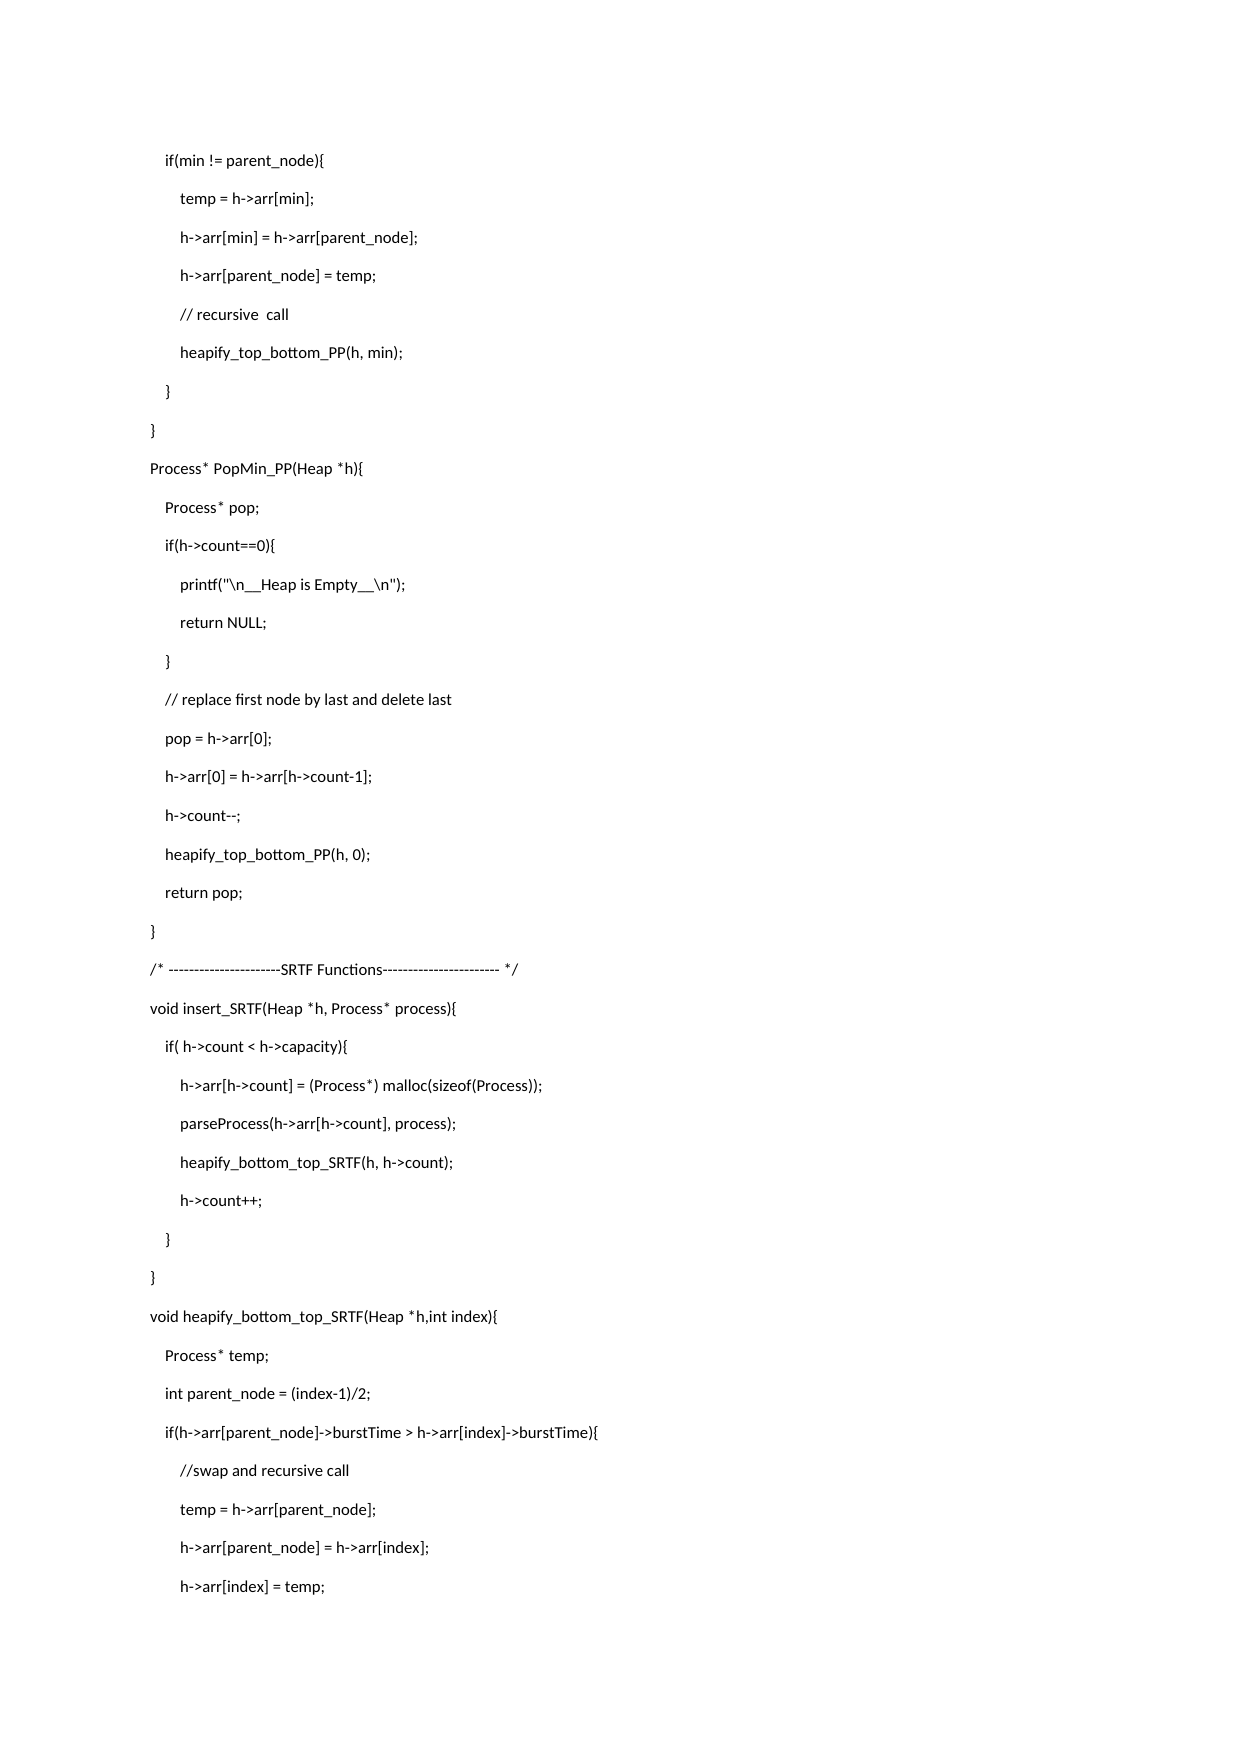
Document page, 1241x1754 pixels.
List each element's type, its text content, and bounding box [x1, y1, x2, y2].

text heapify_top_bottom_PP(h, 0); [150, 844, 1090, 864]
text if(h->arr[parent_node]->burstTime > h->arr[index]->burstTime){ [150, 1422, 1090, 1442]
text heapify_top_bottom_PP(h, min); [150, 343, 1090, 363]
text // recursive call [150, 304, 1090, 324]
text } [150, 921, 1090, 941]
text temp = h->arr[min]; [150, 188, 1090, 209]
text printf("\n__Heap is Empty__\n"); [150, 574, 1090, 594]
text h->arr[parent_node] = h->arr[index]; [150, 1537, 1090, 1558]
text } [150, 651, 1090, 671]
text h->arr[h->count] = (Process*) malloc(sizeof(Process)); [150, 1075, 1090, 1095]
text Process* PopMin_PP(Heap *h){ [150, 458, 1090, 479]
text return NULL; [150, 612, 1090, 633]
text temp = h->arr[parent_node]; [150, 1499, 1090, 1519]
text } [150, 420, 1090, 440]
text h->arr[parent_node] = temp; [150, 266, 1090, 286]
text h->arr[0] = h->arr[h->count-1]; [150, 767, 1090, 787]
text //swap and recursive call [150, 1460, 1090, 1481]
text if(h->count==0){ [150, 535, 1090, 556]
text h->count--; [150, 805, 1090, 826]
text h->count++; [150, 1191, 1090, 1211]
text Process* temp; [150, 1345, 1090, 1365]
text if(min != parent_node){ [150, 150, 1090, 170]
text void insert_SRTF(Heap *h, Process* process){ [150, 998, 1090, 1018]
text } [150, 381, 1090, 402]
text if( h->count < h->capacity){ [150, 1036, 1090, 1057]
text h->arr[index] = temp; [150, 1576, 1090, 1596]
text return pop; [150, 882, 1090, 903]
text parseProcess(h->arr[h->count], process); [150, 1113, 1090, 1134]
text h->arr[min] = h->arr[parent_node]; [150, 227, 1090, 247]
text void heapify_bottom_top_SRTF(Heap *h,int index){ [150, 1306, 1090, 1327]
text Process* pop; [150, 497, 1090, 517]
text heapify_bottom_top_SRTF(h, h->count); [150, 1152, 1090, 1172]
text // replace first node by last and delete last [150, 689, 1090, 710]
text pop = h->arr[0]; [150, 728, 1090, 748]
text /* ----------------------SRTF Functions----------------------- */ [150, 959, 1090, 980]
text } [150, 1229, 1090, 1249]
text } [150, 1268, 1090, 1288]
text int parent_node = (index-1)/2; [150, 1383, 1090, 1404]
